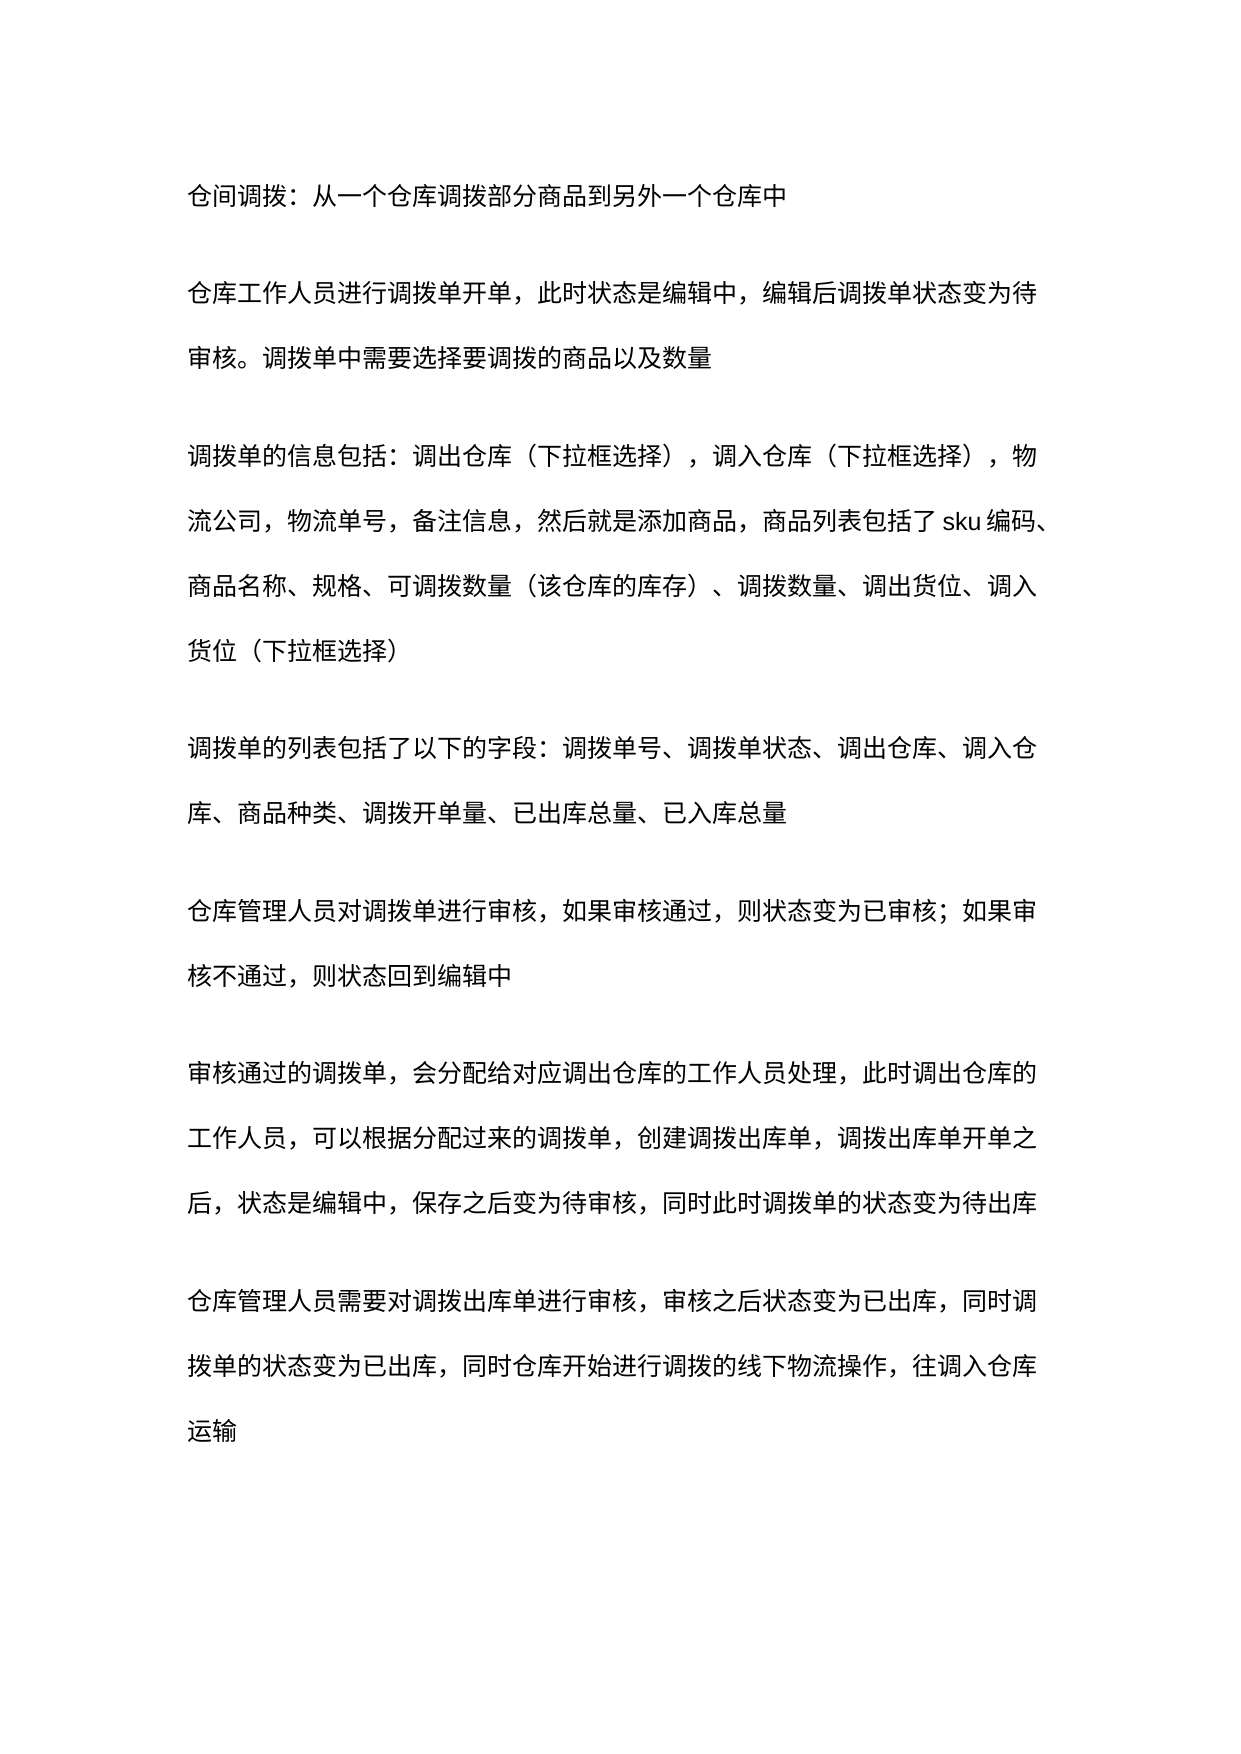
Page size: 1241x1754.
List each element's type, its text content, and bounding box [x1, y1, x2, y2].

text 仓库管理人员对调拨单进行审核，如果审核通过，则状态变为已审核；如果审核不通过，则状态回到编辑中 [187, 877, 1053, 1007]
text 调拨单的信息包括：调出仓库（下拉框选择），调入仓库（下拉框选择），物流公司，物流单号，备注信息，然后就是添加商品，商品列表包括了sku编码、商品名称、规格、可调拨数量（该仓库的库存）、调拨数量、调出货位、调入货位（下拉框选择） [187, 422, 1053, 682]
text 调拨单的列表包括了以下的字段：调拨单号、调拨单状态、调出仓库、调入仓库、商品种类、调拨开单量、已出库总量、已入库总量 [187, 714, 1053, 844]
text 仓间调拨：从一个仓库调拨部分商品到另外一个仓库中 [187, 162, 1053, 227]
text 审核通过的调拨单，会分配给对应调出仓库的工作人员处理，此时调出仓库的工作人员，可以根据分配过来的调拨单，创建调拨出库单，调拨出库单开单之后，状态是编辑中，保存之后变为待审核，同时此时调拨单的状态变为待出库 [187, 1039, 1053, 1234]
text 仓库管理人员需要对调拨出库单进行审核，审核之后状态变为已出库，同时调拨单的状态变为已出库，同时仓库开始进行调拨的线下物流操作，往调入仓库运输 [187, 1267, 1053, 1462]
text 仓库工作人员进行调拨单开单，此时状态是编辑中，编辑后调拨单状态变为待审核。调拨单中需要选择要调拨的商品以及数量 [187, 259, 1053, 389]
